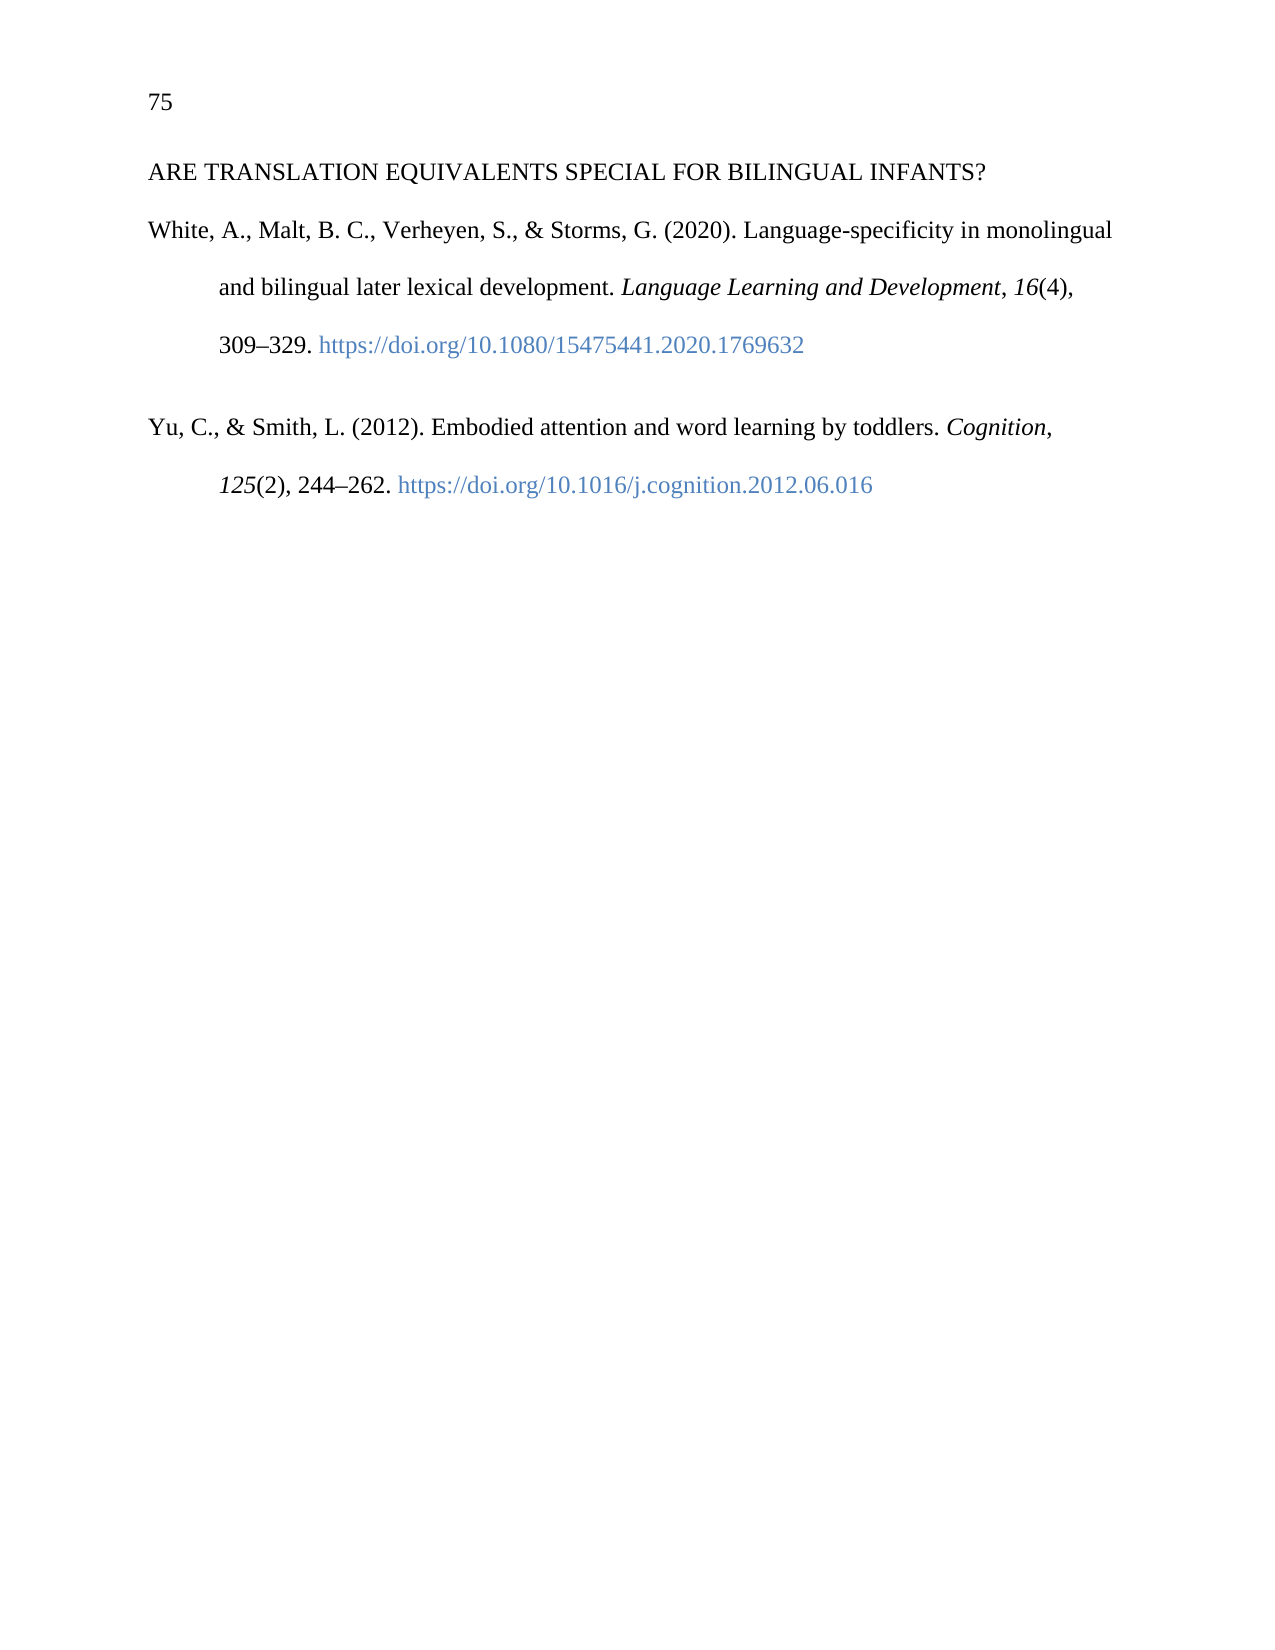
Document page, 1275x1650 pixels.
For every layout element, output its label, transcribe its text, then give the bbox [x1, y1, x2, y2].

text White, A., Malt, B. C., Verheyen, S., & Storms, G. (2020). Language-specificity in monolingual and bilingual later lexical development. Language Learning and Development, 16(4), 309–329. https://doi.org/10.1080/15475441.2020.1769632 [148, 215, 1127, 359]
text Yu, C., & Smith, L. (2012). Embodied attention and word learning by toddlers. Cognition, 125(2), 244–262. https://doi.org/10.1016/j.cognition.2012.06.016 [148, 412, 1127, 499]
